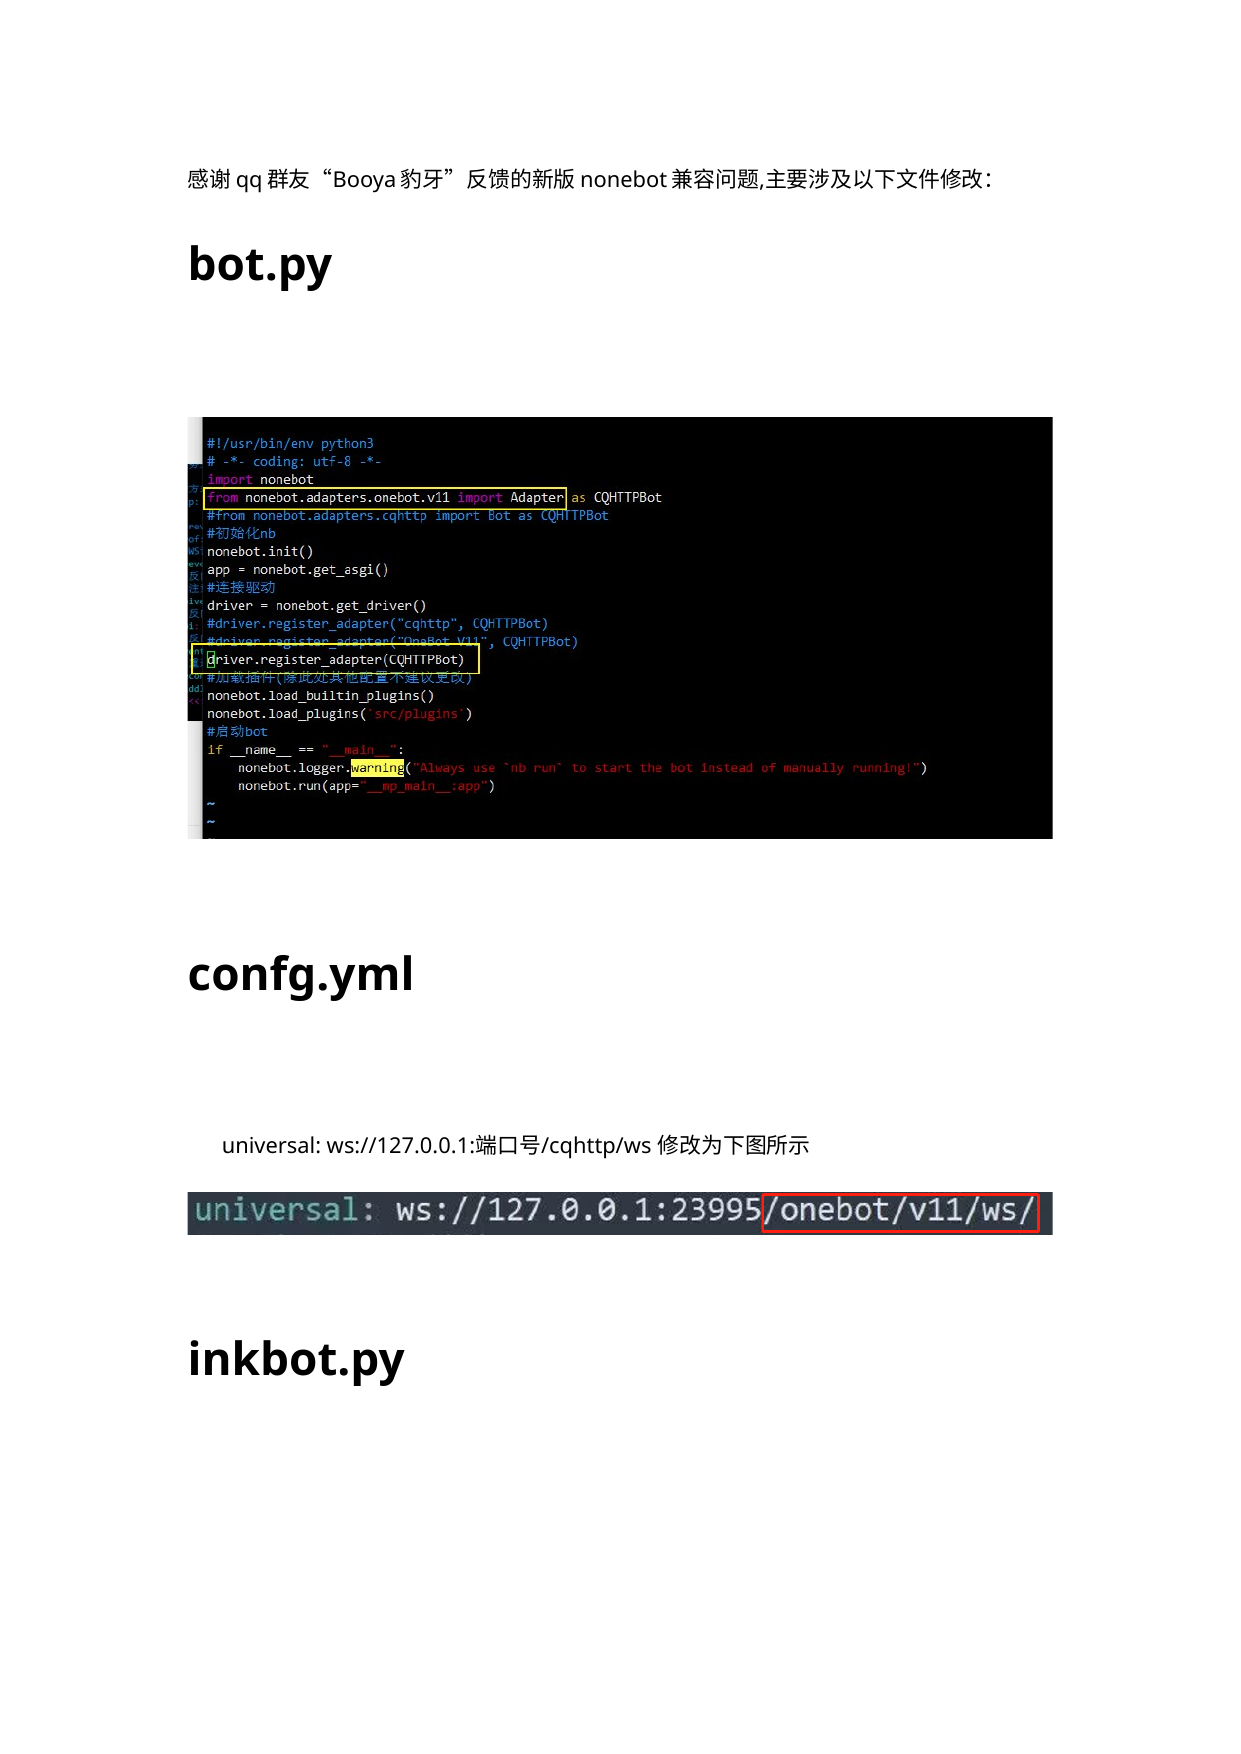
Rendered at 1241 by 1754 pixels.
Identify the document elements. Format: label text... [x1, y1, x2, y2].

subtitle inkbot.py [187, 1325, 1053, 1390]
subtitle bot.py [187, 230, 1053, 295]
picture [187, 1192, 1053, 1235]
subtitle confg.yml [187, 940, 1053, 1005]
picture [187, 417, 1053, 839]
text 感谢qq群友“Booya豹牙”反馈的新版nonebot兼容问题,主要涉及以下文件修改： [187, 162, 1053, 194]
text universal: ws://127.0.0.1:端口号/cqhttp/ws 修改为下图所示 [187, 1127, 1053, 1160]
